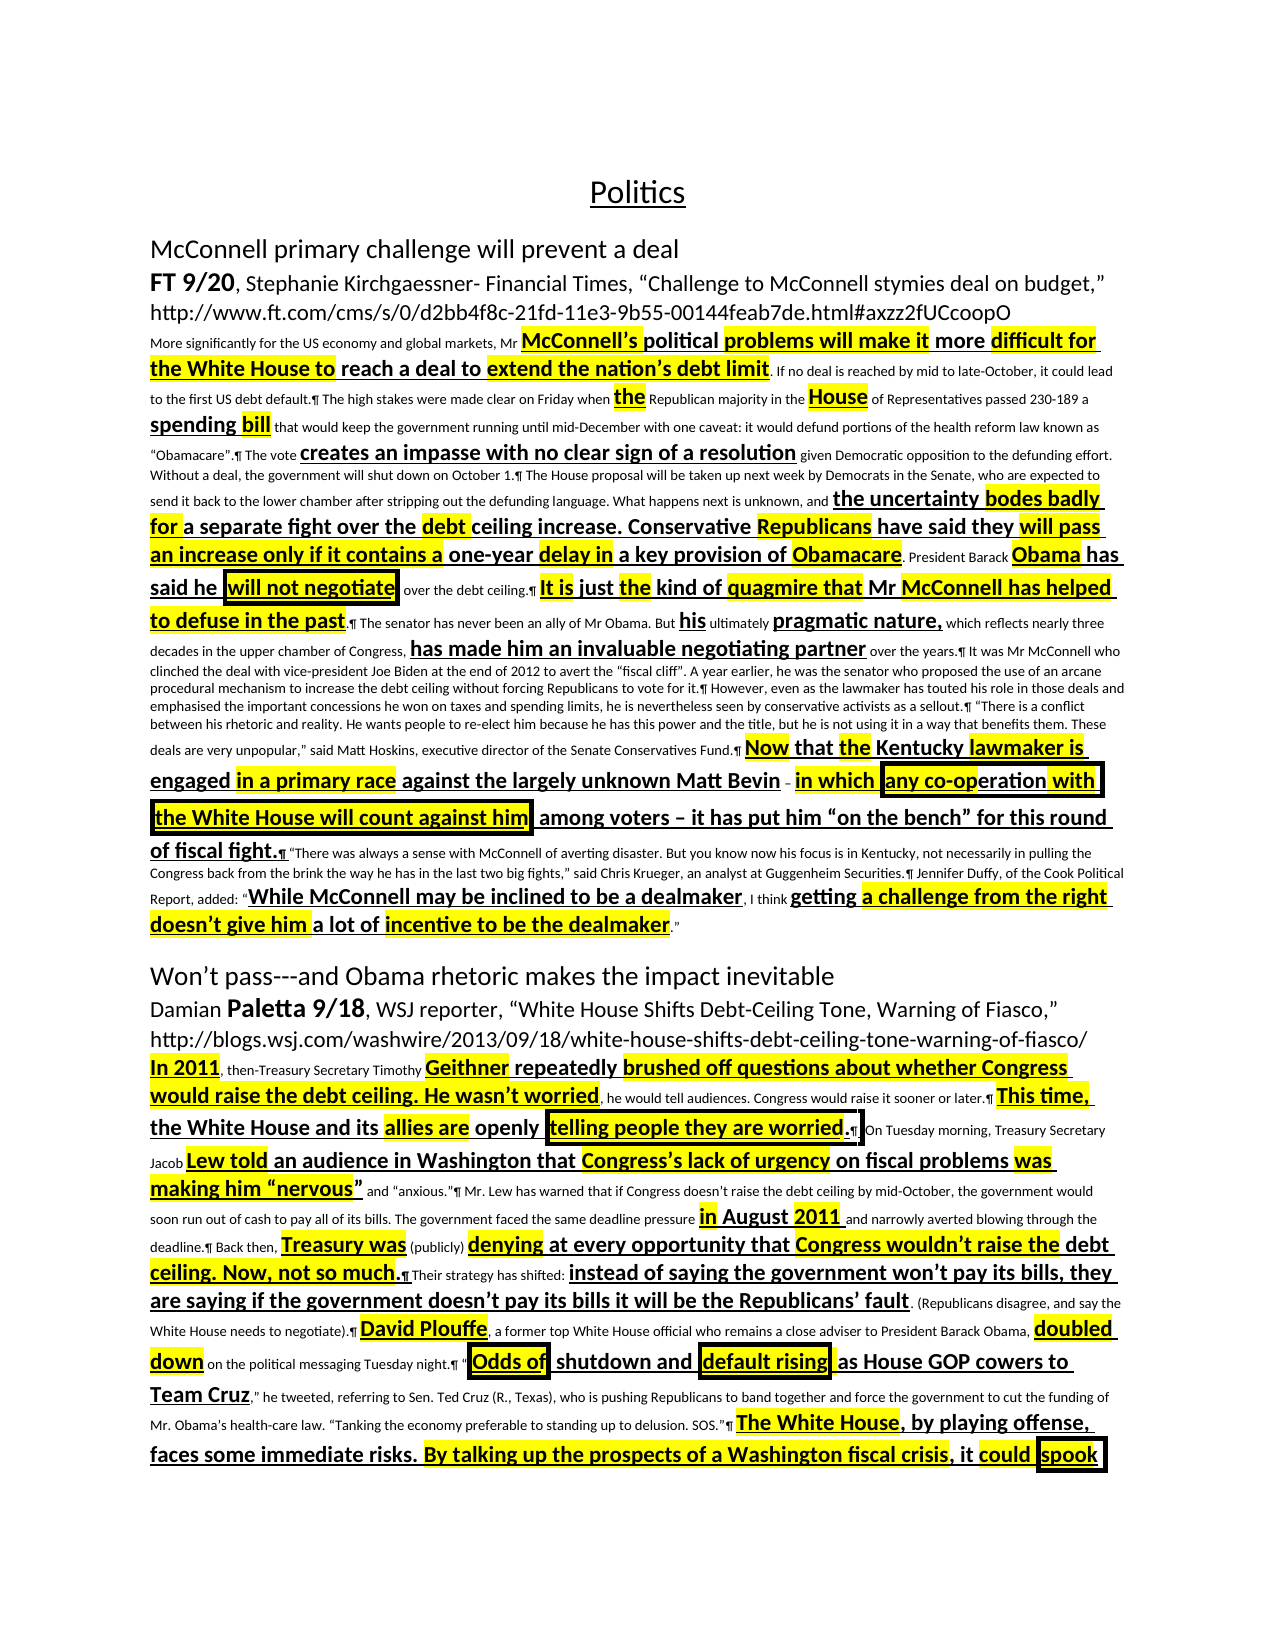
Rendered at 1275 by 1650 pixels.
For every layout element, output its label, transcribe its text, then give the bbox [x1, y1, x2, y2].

text Damian Paletta 9/18, WSJ reporter, “White House Shifts Debt-Ceiling Tone, Warning of Fiasco,” http://blogs.wsj.com/washwire/2013/09/18/white-house-shifts-debt-ceiling-tone-warning-of-fiasco/ [150, 992, 1125, 1053]
text FT 9/20, Stephanie Kirchgaessner- Financial Times, “Challenge to McConnell stymies deal on budget,” http://www.ft.com/cms/s/0/d2bb4f8c-21fd-11e3-9b55-00144feab7de.html#axzz2fUCcoopO [150, 265, 1125, 326]
subtitle Politics [150, 171, 1125, 212]
subtitle Won’t pass---and Obama rhetoric makes the impact inevitable [150, 959, 1125, 992]
text More significantly for the US economy and global markets, Mr McConnell’s political problems will make it more difficult for the White House to reach a deal to extend the nation’s debt limit. If no deal is reached by mid to late-October, it could lead to the first US debt default.¶ The high stakes were made clear on Friday when the Republican majority in the House of Representatives passed 230-189 a spending bill that would keep the government running until mid-December with one caveat: it would defund portions of the health reform law known as “Obamacare”.¶ The vote creates an impasse with no clear sign of a resolution given Democratic opposition to the defunding effort. Without a deal, the government will shut down on October 1.¶ The House proposal will be taken up next week by Democrats in the Senate, who are expected to send it back to the lower chamber after stripping out the defunding language. What happens next is unknown, and the uncertainty bodes badly for a separate fight over the debt ceiling increase. Conservative Republicans have said they will pass an increase only if it contains a one-year delay in a key provision of Obamacare. President Barack Obama has said he will not negotiate over the debt ceiling.¶ It is just the kind of quagmire that Mr McConnell has helped to defuse in the past.¶ The senator has never been an ally of Mr Obama. But his ultimately pragmatic nature, which reflects nearly three decades in the upper chamber of Congress, has made him an invaluable negotiating partner over the years.¶ It was Mr McConnell who clinched the deal with vice-president Joe Biden at the end of 2012 to avert the “fiscal cliff”. A year earlier, he was the senator who proposed the use of an arcane procedural mechanism to increase the debt ceiling without forcing Republicans to vote for it.¶ However, even as the lawmaker has touted his role in those deals and emphasised the important concessions he won on taxes and spending limits, he is nevertheless seen by conservative activists as a sellout.¶ “There is a conflict between his rhetoric and reality. He wants people to re-elect him because he has this power and the title, but he is not using it in a way that benefits them. These deals are very unpopular,” said Matt Hoskins, executive director of the Senate Conservatives Fund.¶ Now that the Kentucky lawmaker is engaged in a primary race against the largely unknown Matt Bevin – in which any co-operation with the White House will count against him among voters – it has put him “on the bench” for this round of fiscal fight.¶ “There was always a sense with McConnell of averting disaster. But you know now his focus is in Kentucky, not necessarily in pulling the Congress back from the brink the way he has in the last two big fights,” said Chris Krueger, an analyst at Guggenheim Securities.¶ Jennifer Duffy, of the Cook Political Report, added: “While McConnell may be inclined to be a dealmaker, I think getting a challenge from the right doesn’t give him a lot of incentive to be the dealmaker.” [150, 326, 1125, 938]
subtitle McConnell primary challenge will prevent a deal [150, 232, 1125, 265]
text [150, 1053, 1125, 1473]
